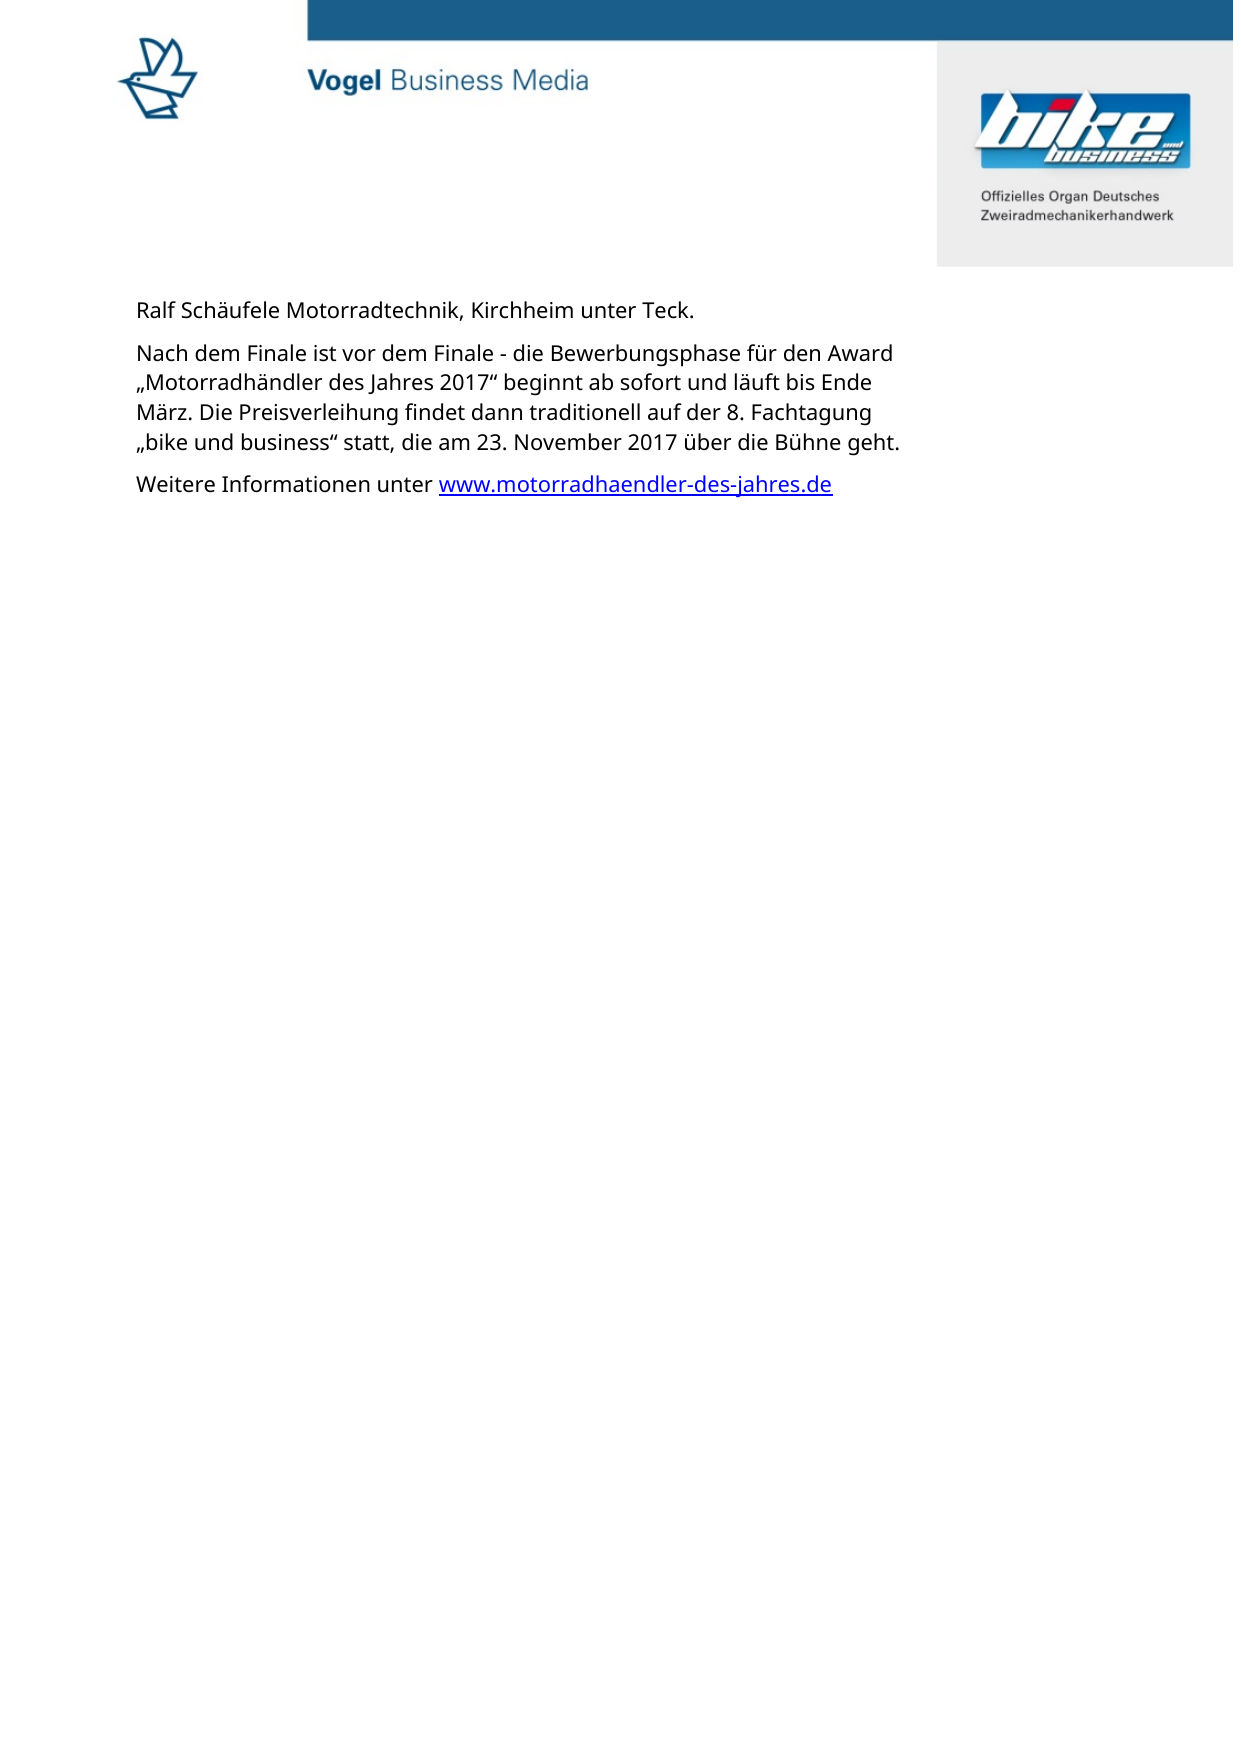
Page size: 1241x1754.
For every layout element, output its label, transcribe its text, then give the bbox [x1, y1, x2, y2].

text Weitere Informationen unter www.motorradhaendler-des-jahres.de [136, 469, 915, 499]
text Ralf Schäufele Motorradtechnik, Kirchheim unter Teck. [136, 295, 915, 325]
text Nach dem Finale ist vor dem Finale - die Bewerbungsphase für den Award „Motorradhändler des Jahres 2017“ beginnt ab sofort und läuft bis Ende März. Die Preisverleihung findet dann traditionell auf der 8. Fachtagung „bike und business“ statt, die am 23. November 2017 über die Bühne geht. [136, 338, 915, 457]
picture [0, 0, 1233, 267]
